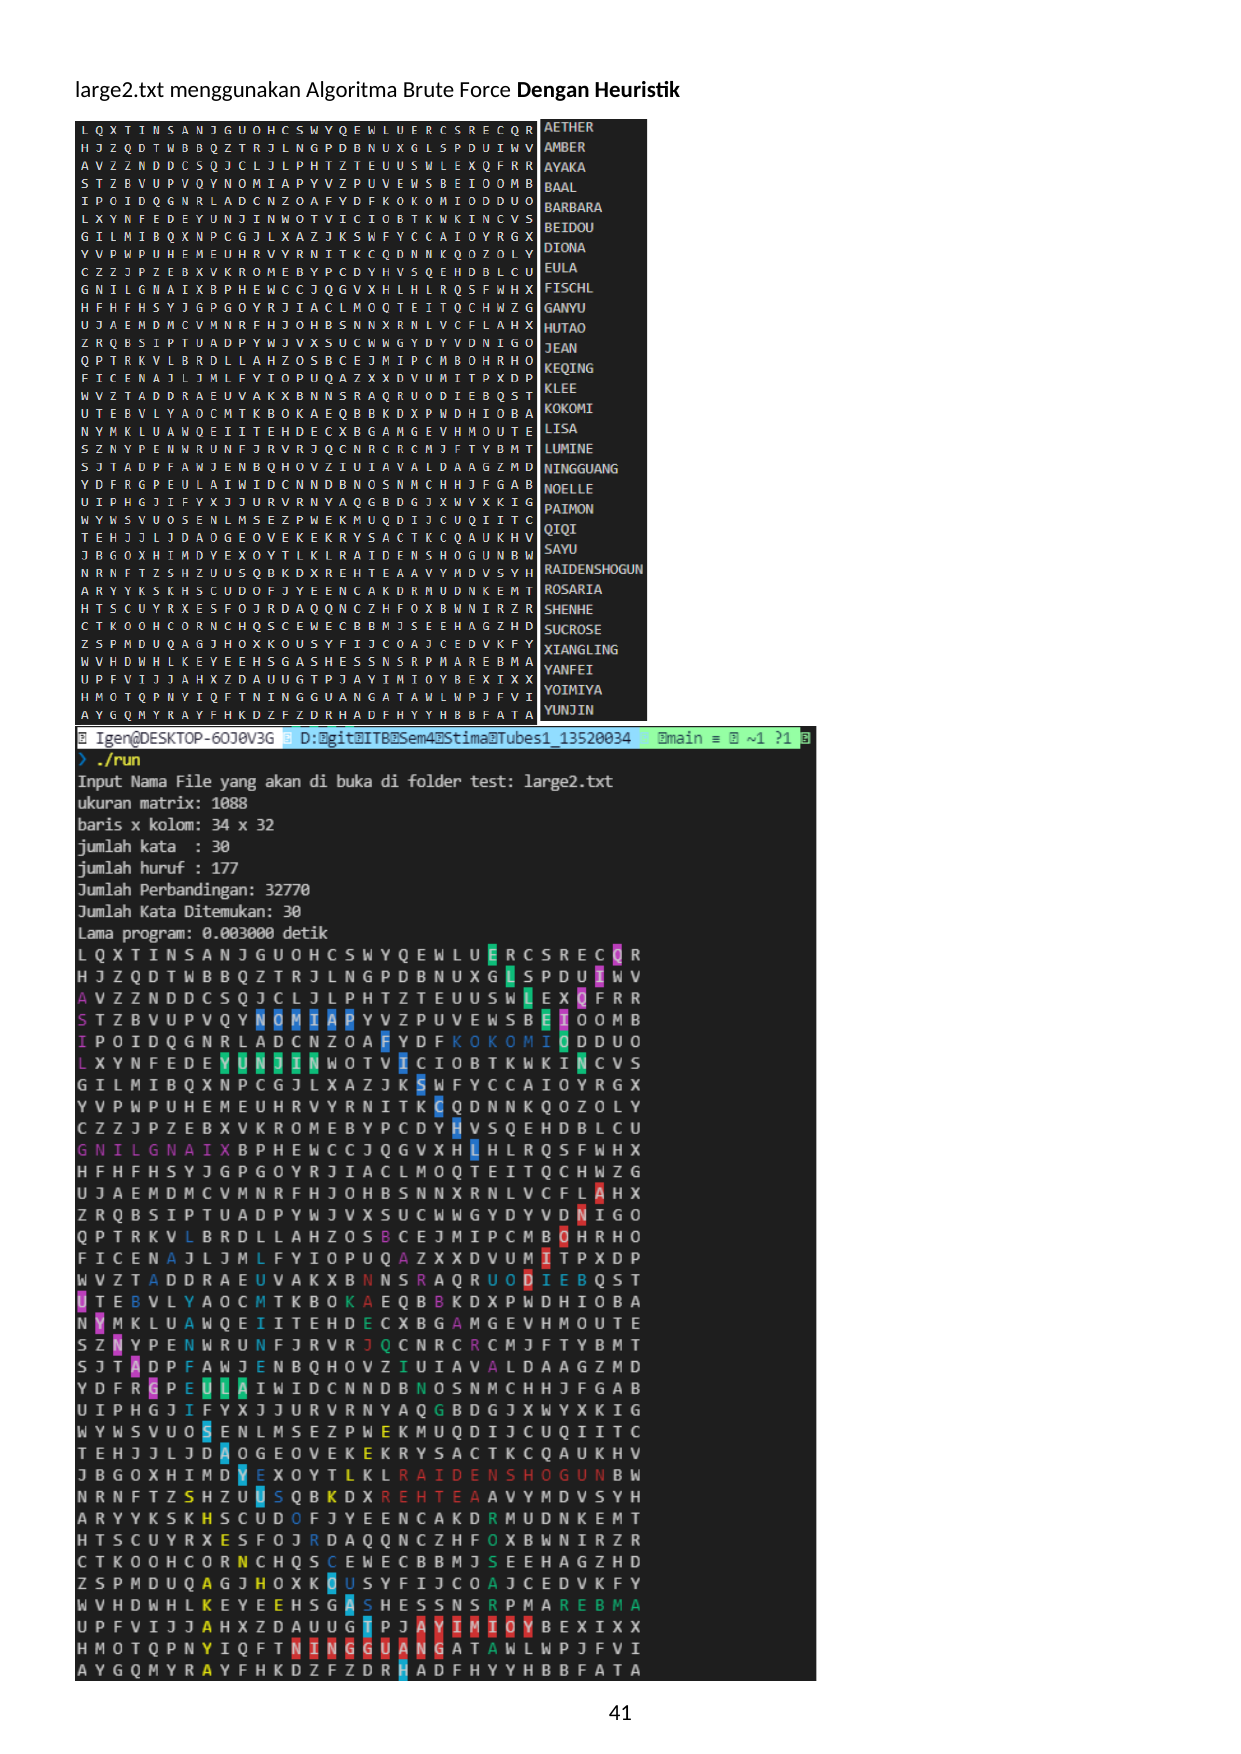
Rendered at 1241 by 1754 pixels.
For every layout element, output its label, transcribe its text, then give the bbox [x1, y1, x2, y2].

text large2.txt menggunakan Algoritma Brute Force Dengan Heuristik [75, 75, 1165, 103]
picture [75, 121, 538, 725]
picture [540, 119, 648, 721]
picture [75, 726, 817, 1681]
